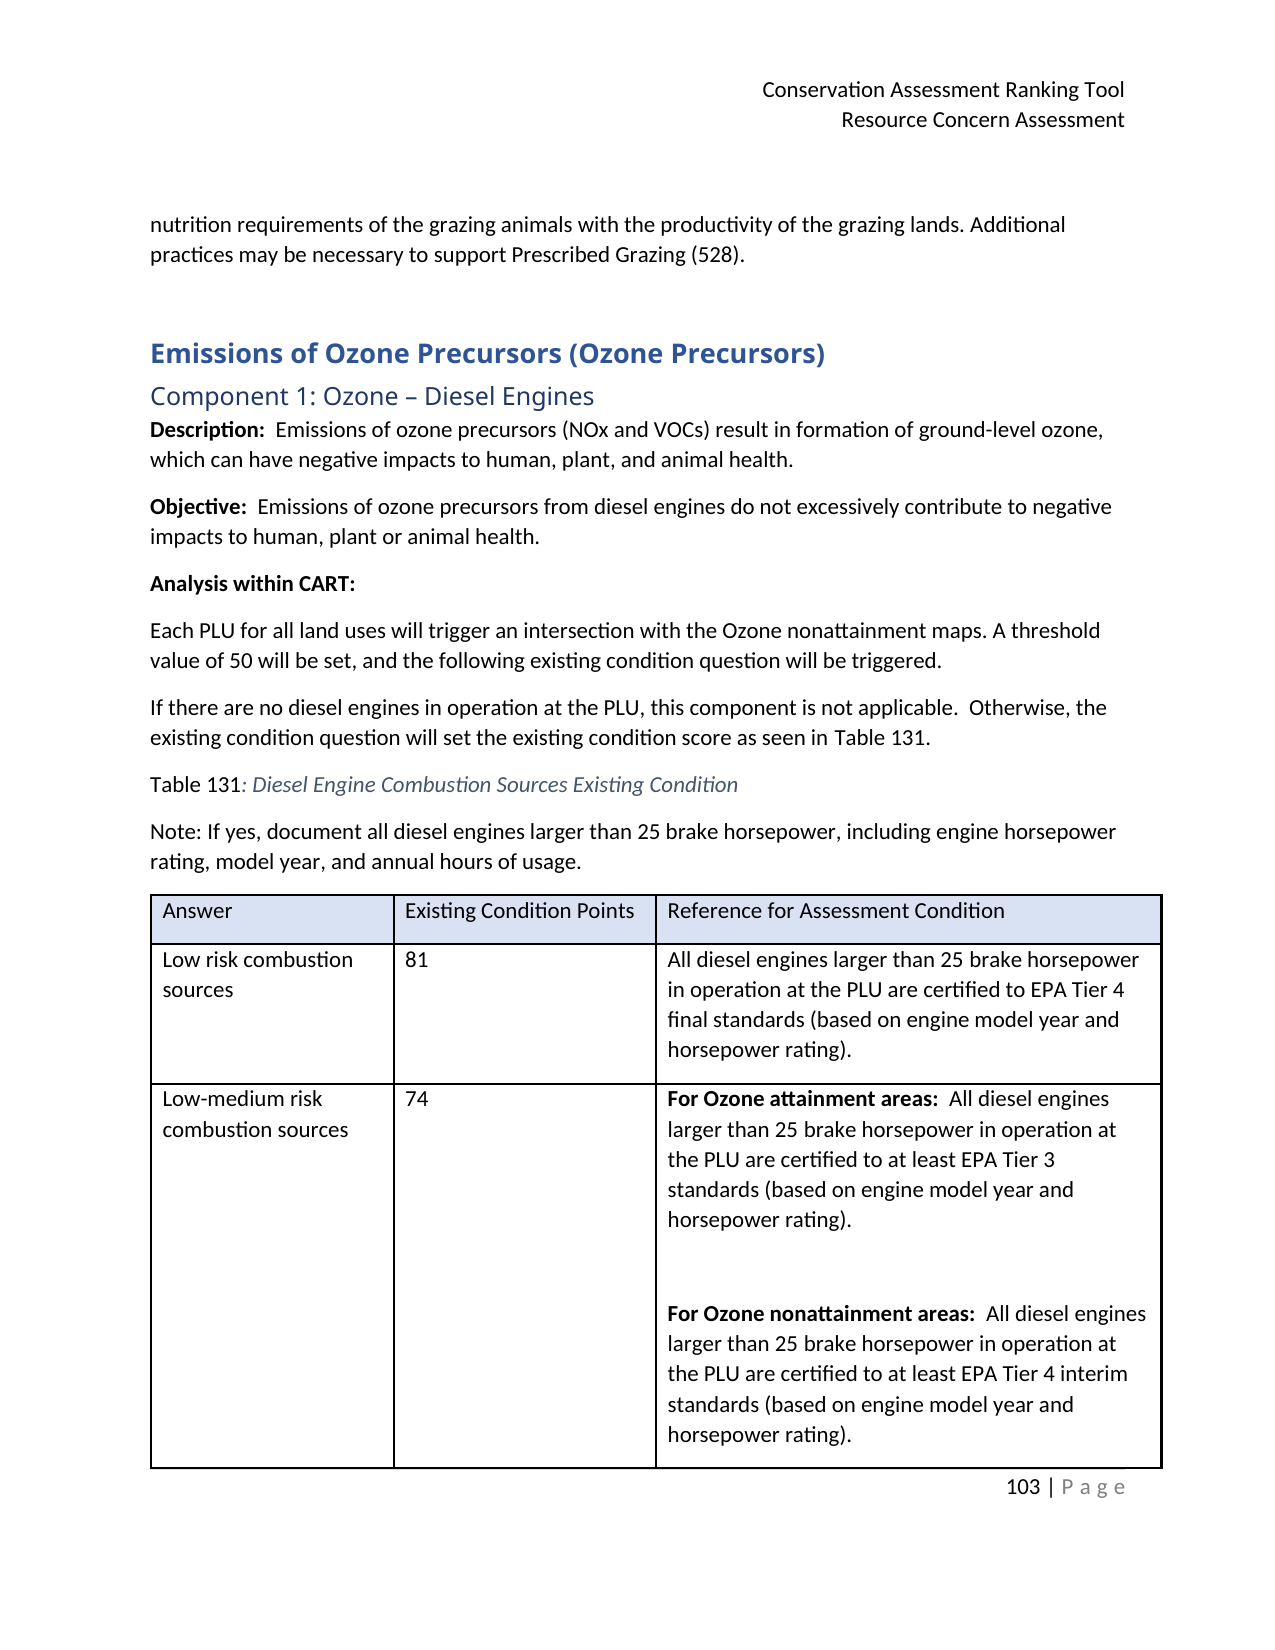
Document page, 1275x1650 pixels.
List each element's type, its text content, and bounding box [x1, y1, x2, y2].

subtitle Component 1: Ozone – Diesel Engines [150, 378, 1125, 412]
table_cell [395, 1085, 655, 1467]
text Description: Emissions of ozone precursors (NOx and VOCs) result in formation of ground-level ozone, which can have negative impacts to human, plant, and animal health. [150, 415, 1125, 473]
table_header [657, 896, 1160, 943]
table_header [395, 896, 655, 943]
text If there are no diesel engines in operation at the PLU, this component is not applicable. Otherwise, the existing condition question will set the existing condition score as seen in Table 131. [150, 693, 1125, 751]
text Note: If yes, document all diesel engines larger than 25 brake horsepower, including engine horsepower rating, model year, and annual hours of usage. [150, 817, 1125, 875]
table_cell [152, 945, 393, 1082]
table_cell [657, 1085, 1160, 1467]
text Objective: Emissions of ozone precursors from diesel engines do not excessively contribute to negative impacts to human, plant or animal health. [150, 492, 1125, 550]
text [150, 210, 1125, 268]
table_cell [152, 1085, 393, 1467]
text Each PLU for all land uses will trigger an intersection with the Ozone nonattainment maps. A threshold value of 50 will be set, and the following existing condition question will be triggered. [150, 616, 1125, 674]
text Table 131: Diesel Engine Combustion Sources Existing Condition [150, 770, 1125, 798]
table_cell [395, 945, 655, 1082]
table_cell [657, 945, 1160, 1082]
text Analysis within CART: [150, 569, 1125, 597]
subtitle Emissions of Ozone Precursors (Ozone Precursors) [150, 334, 1125, 371]
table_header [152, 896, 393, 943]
